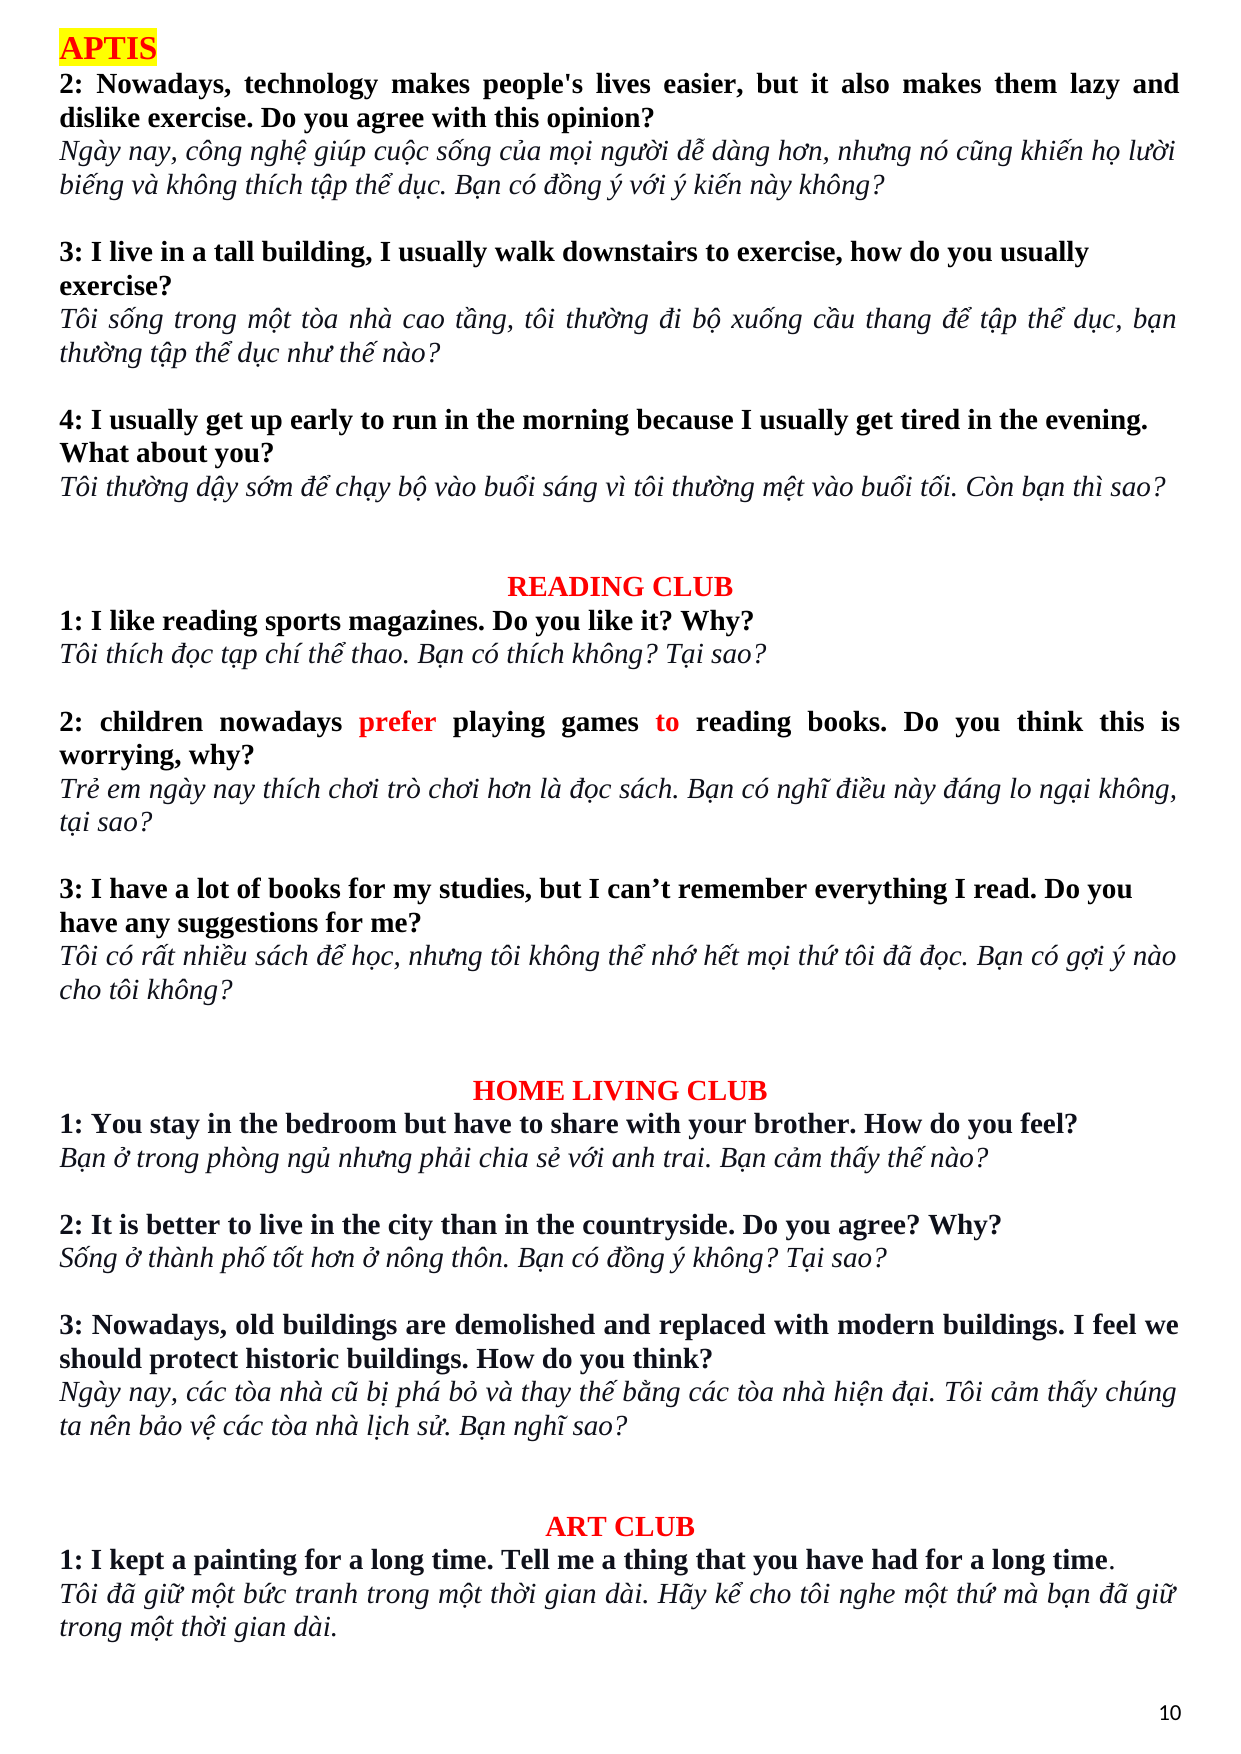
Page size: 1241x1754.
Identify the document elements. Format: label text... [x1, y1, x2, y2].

text 3: I have a lot of books for my studies, but I can’t remember everything I read. Do you have any suggestions for me? [59, 871, 1181, 938]
text 2: It is better to live in the city than in the countryside. Do you agree? Why? [59, 1207, 1181, 1240]
text HOME LIVING CLUB [59, 1073, 1181, 1106]
text Sống ở thành phố tốt hơn ở nông thôn. Bạn có đồng ý không? Tại sao? [59, 1240, 1181, 1274]
text Bạn ở trong phòng ngủ nhưng phải chia sẻ với anh trai. Bạn cảm thấy thế nào? [59, 1140, 1181, 1173]
text 2: children nowadays prefer playing games to reading books. Do you think this is worrying, why? [59, 704, 1181, 771]
text Tôi thường dậy sớm để chạy bộ vào buổi sáng vì tôi thường mệt vào buổi tối. Còn bạn thì sao? [59, 469, 1181, 502]
text 1: I kept a painting for a long time. Tell me a thing that you have had for a long time. [59, 1542, 1181, 1576]
text 4: I usually get up early to run in the morning because I usually get tired in the evening. What about you? [59, 402, 1181, 469]
text Tôi sống trong một tòa nhà cao tầng, tôi thường đi bộ xuống cầu thang để tập thể dục, bạn thường tập thể dục như thế nào? [59, 301, 1181, 368]
text Ngày nay, các tòa nhà cũ bị phá bỏ và thay thế bằng các tòa nhà hiện đại. Tôi cảm thấy chúng ta nên bảo vệ các tòa nhà lịch sử. Bạn nghĩ sao? [59, 1374, 1181, 1442]
text Tôi thích đọc tạp chí thể thao. Bạn có thích không? Tại sao? [59, 637, 1181, 670]
text 3: I live in a tall building, I usually walk downstairs to exercise, how do you usually exercise? [59, 234, 1181, 301]
text Ngày nay, công nghệ giúp cuộc sống của mọi người dễ dàng hơn, nhưng nó cũng khiến họ lười biếng và không thích tập thể dục. Bạn có đồng ý với ý kiến ​​này không? [59, 133, 1181, 201]
text 2: Nowadays, technology makes people's lives easier, but it also makes them lazy and dislike exercise. Do you agree with this opinion? [59, 66, 1181, 133]
text Tôi có rất nhiều sách để học, nhưng tôi không thể nhớ hết mọi thứ tôi đã đọc. Bạn có gợi ý nào cho tôi không? [59, 938, 1181, 1006]
text 1: You stay in the bedroom but have to share with your brother. How do you feel? [59, 1106, 1181, 1140]
text 3: Nowadays, old buildings are demolished and replaced with modern buildings. I feel we should protect historic buildings. How do you think? [59, 1307, 1181, 1374]
text 1: I like reading sports magazines. Do you like it? Why? [59, 603, 1181, 637]
text Trẻ em ngày nay thích chơi trò chơi hơn là đọc sách. Bạn có nghĩ điều này đáng lo ngại không, tại sao? [59, 771, 1181, 838]
text READING CLUB [59, 569, 1181, 603]
text Tôi đã giữ một bức tranh trong một thời gian dài. Hãy kể cho tôi nghe một thứ mà bạn đã giữ trong một thời gian dài. [59, 1576, 1181, 1643]
text ART CLUB [59, 1509, 1181, 1542]
